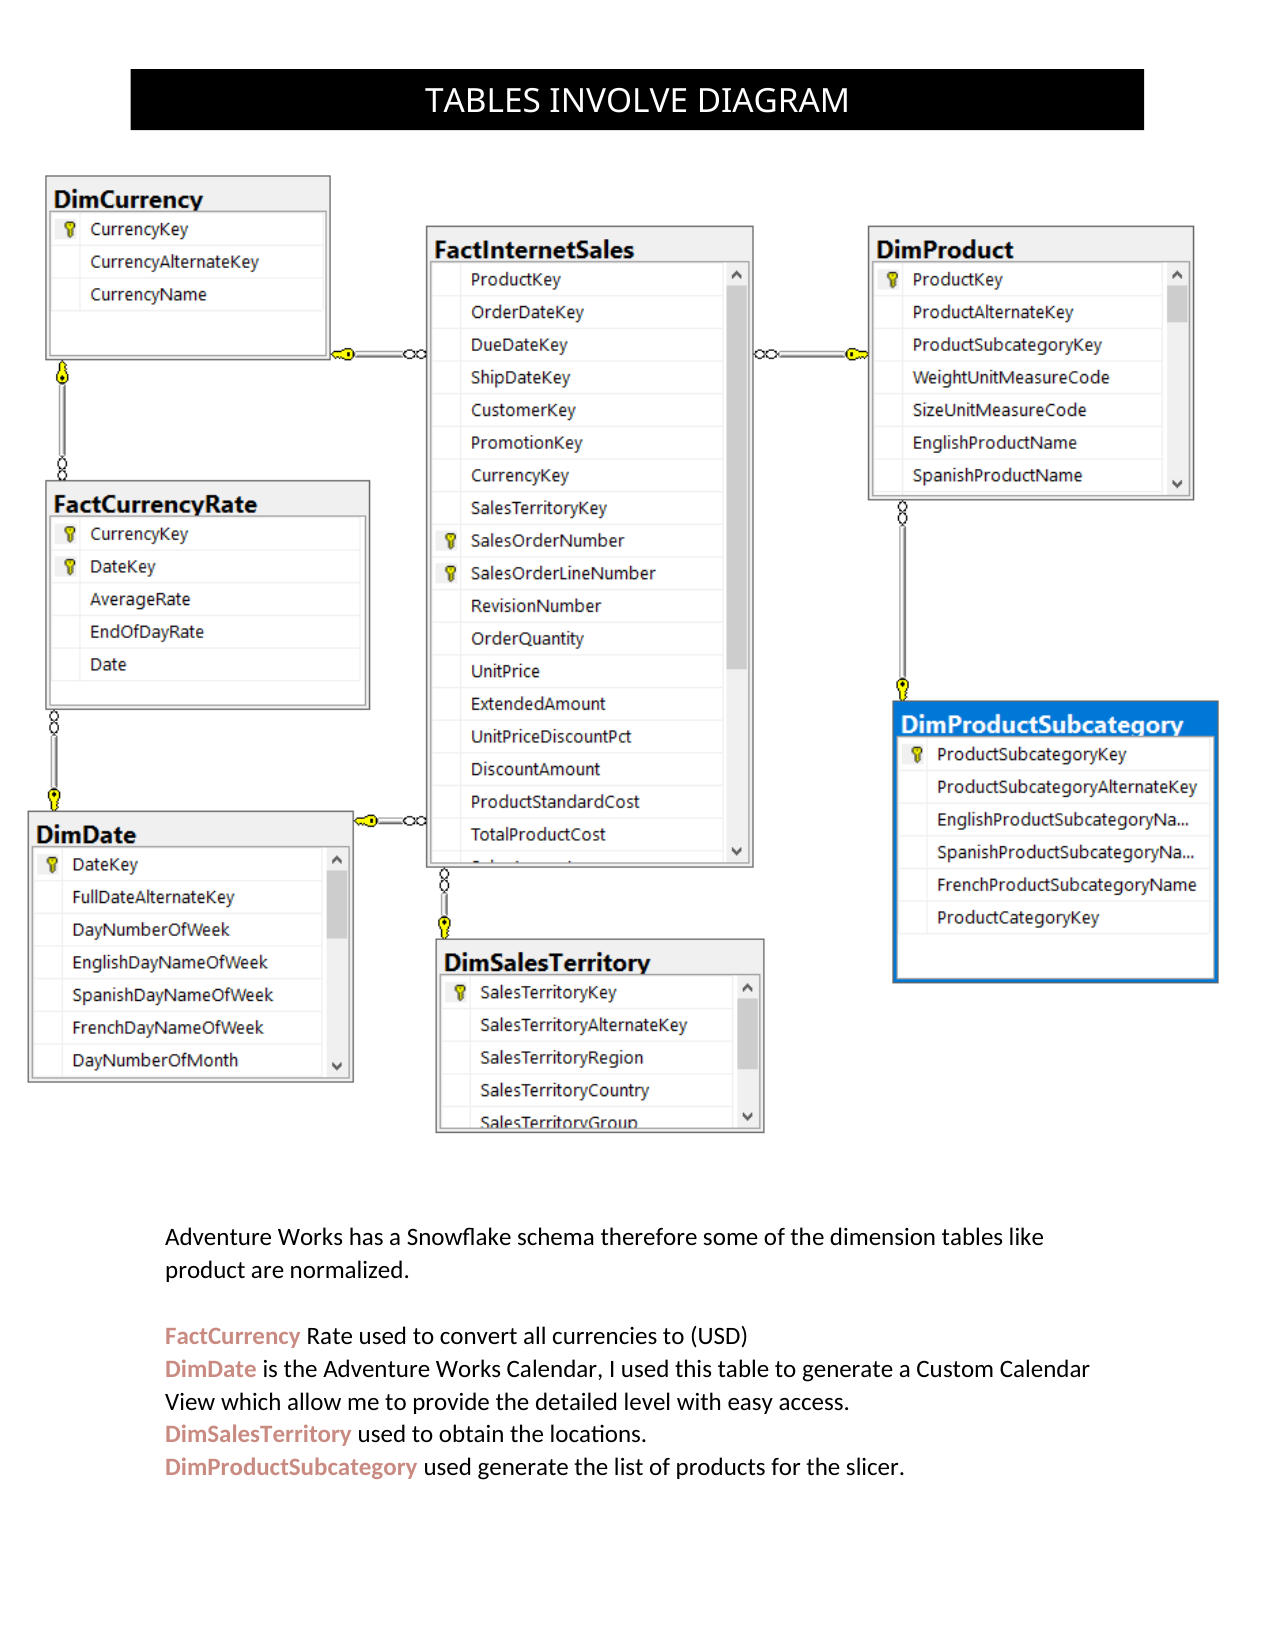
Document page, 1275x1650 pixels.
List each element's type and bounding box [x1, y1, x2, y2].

picture [6, 151, 1275, 1155]
